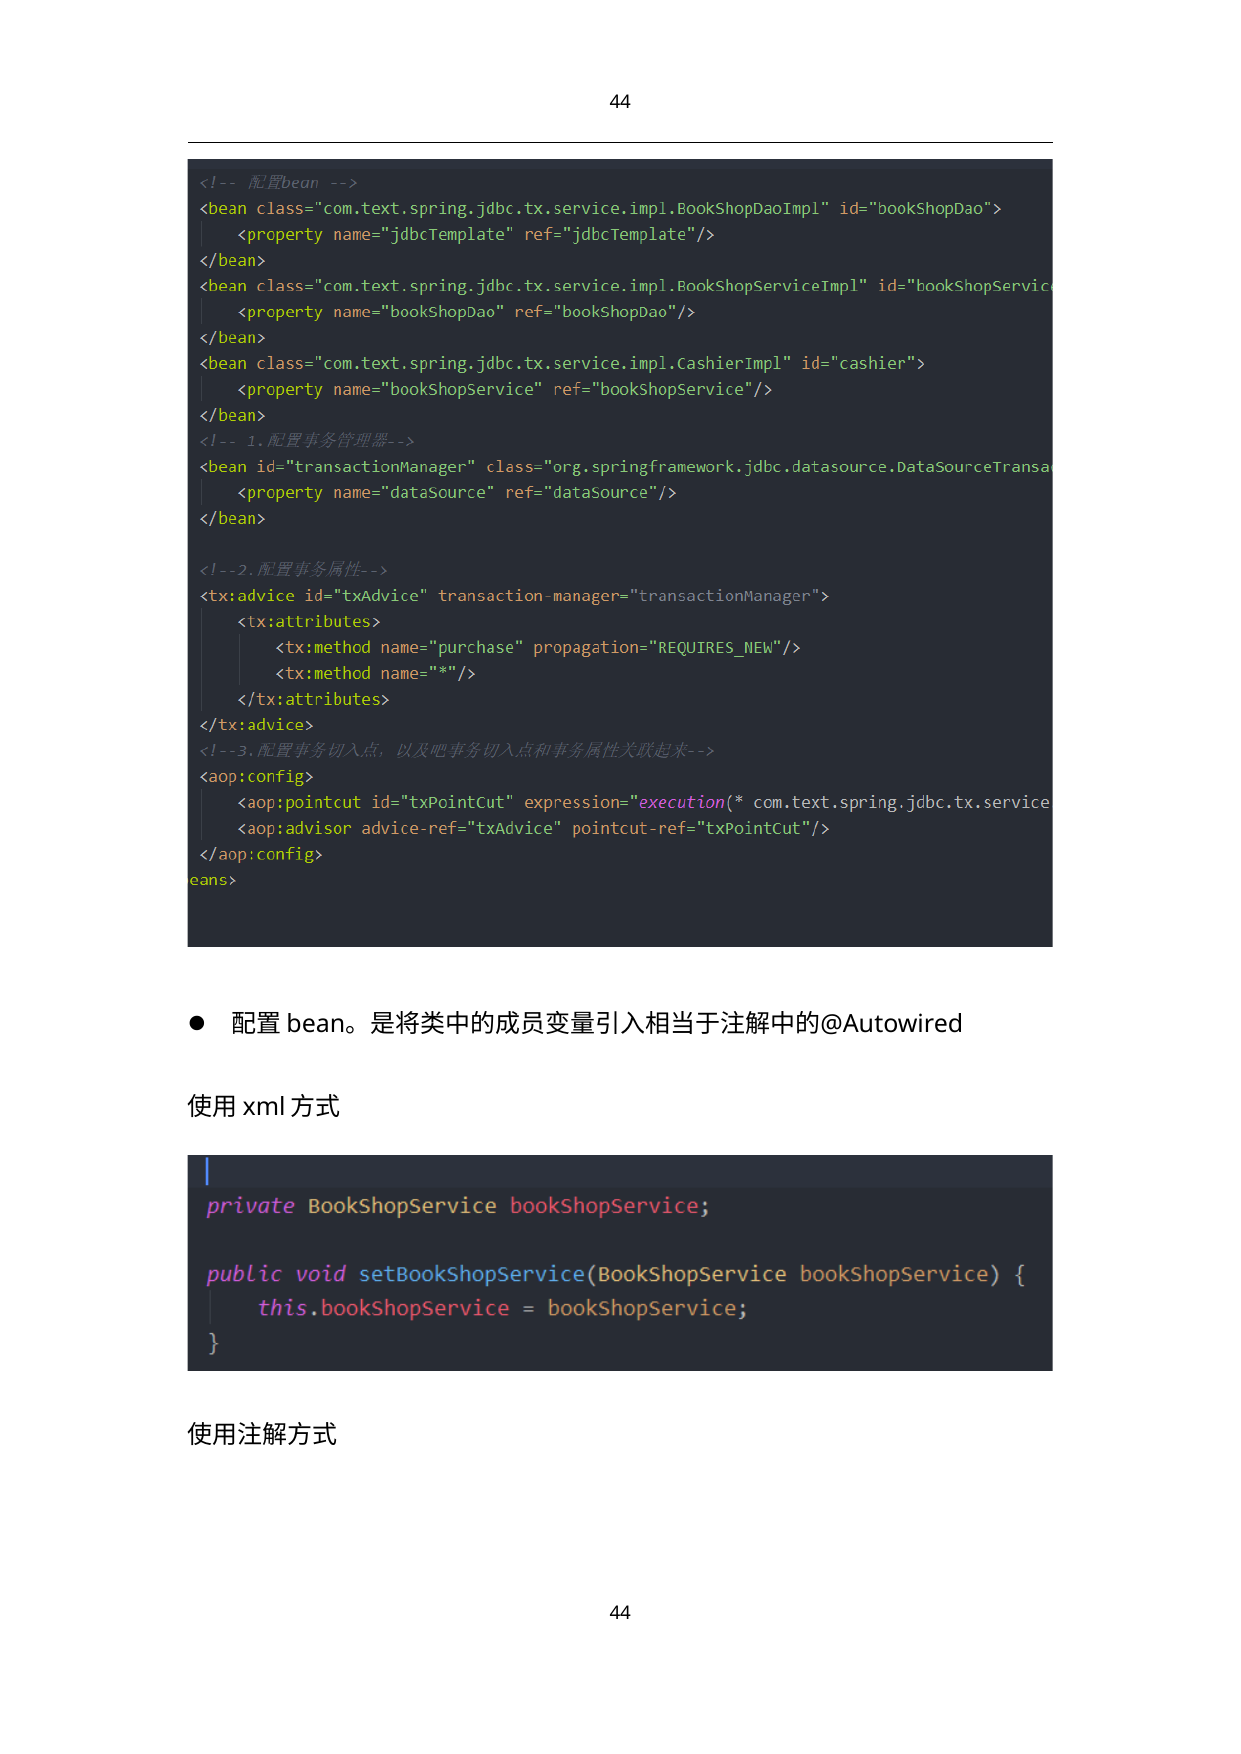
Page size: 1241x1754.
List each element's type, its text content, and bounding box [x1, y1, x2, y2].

text 使用注解方式 [187, 1400, 1053, 1465]
picture [187, 159, 1053, 947]
picture [187, 1155, 1053, 1371]
text 使用xml方式 [187, 1072, 1053, 1137]
list 配置bean。是将类中的成员变量引入相当于注解中的@Autowired [187, 989, 1053, 1054]
